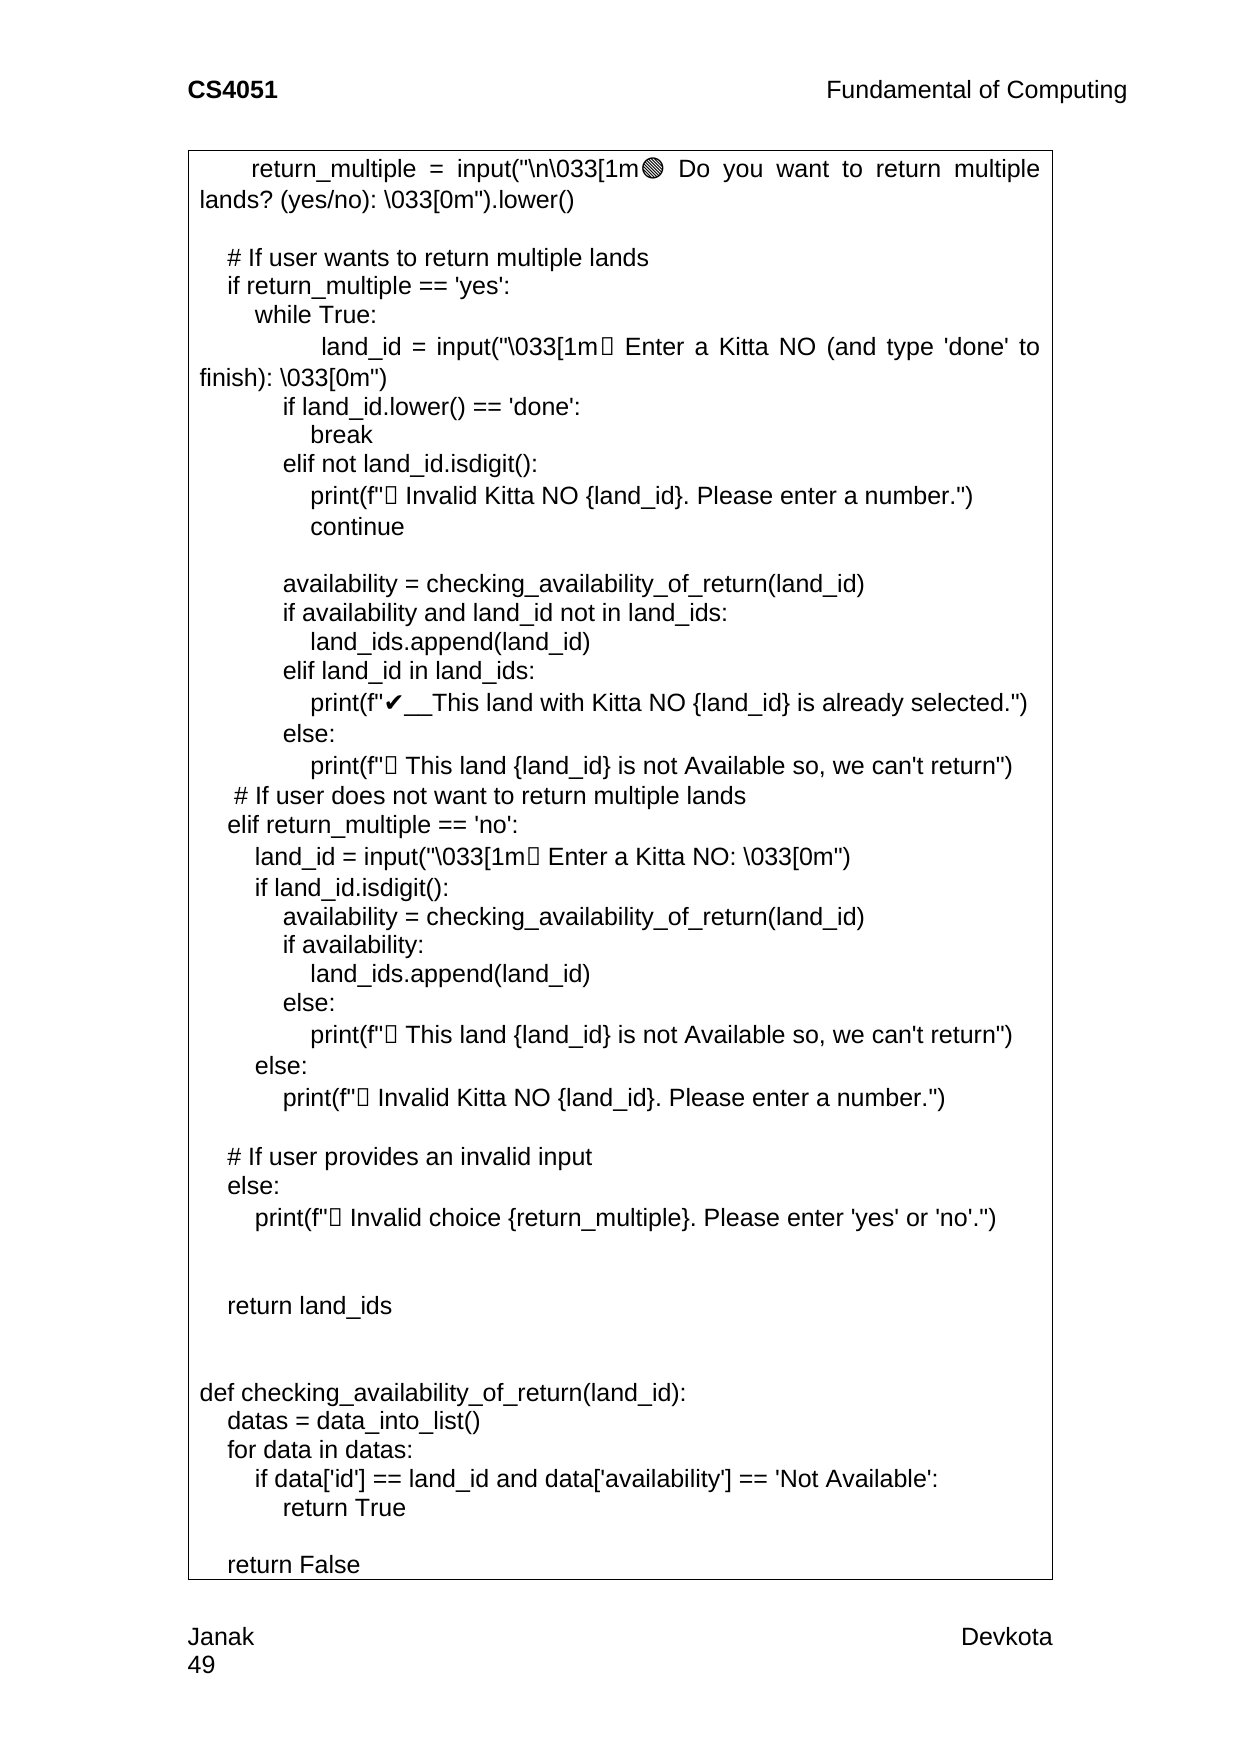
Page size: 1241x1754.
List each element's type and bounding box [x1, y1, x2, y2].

table_header [189, 151, 1052, 1579]
